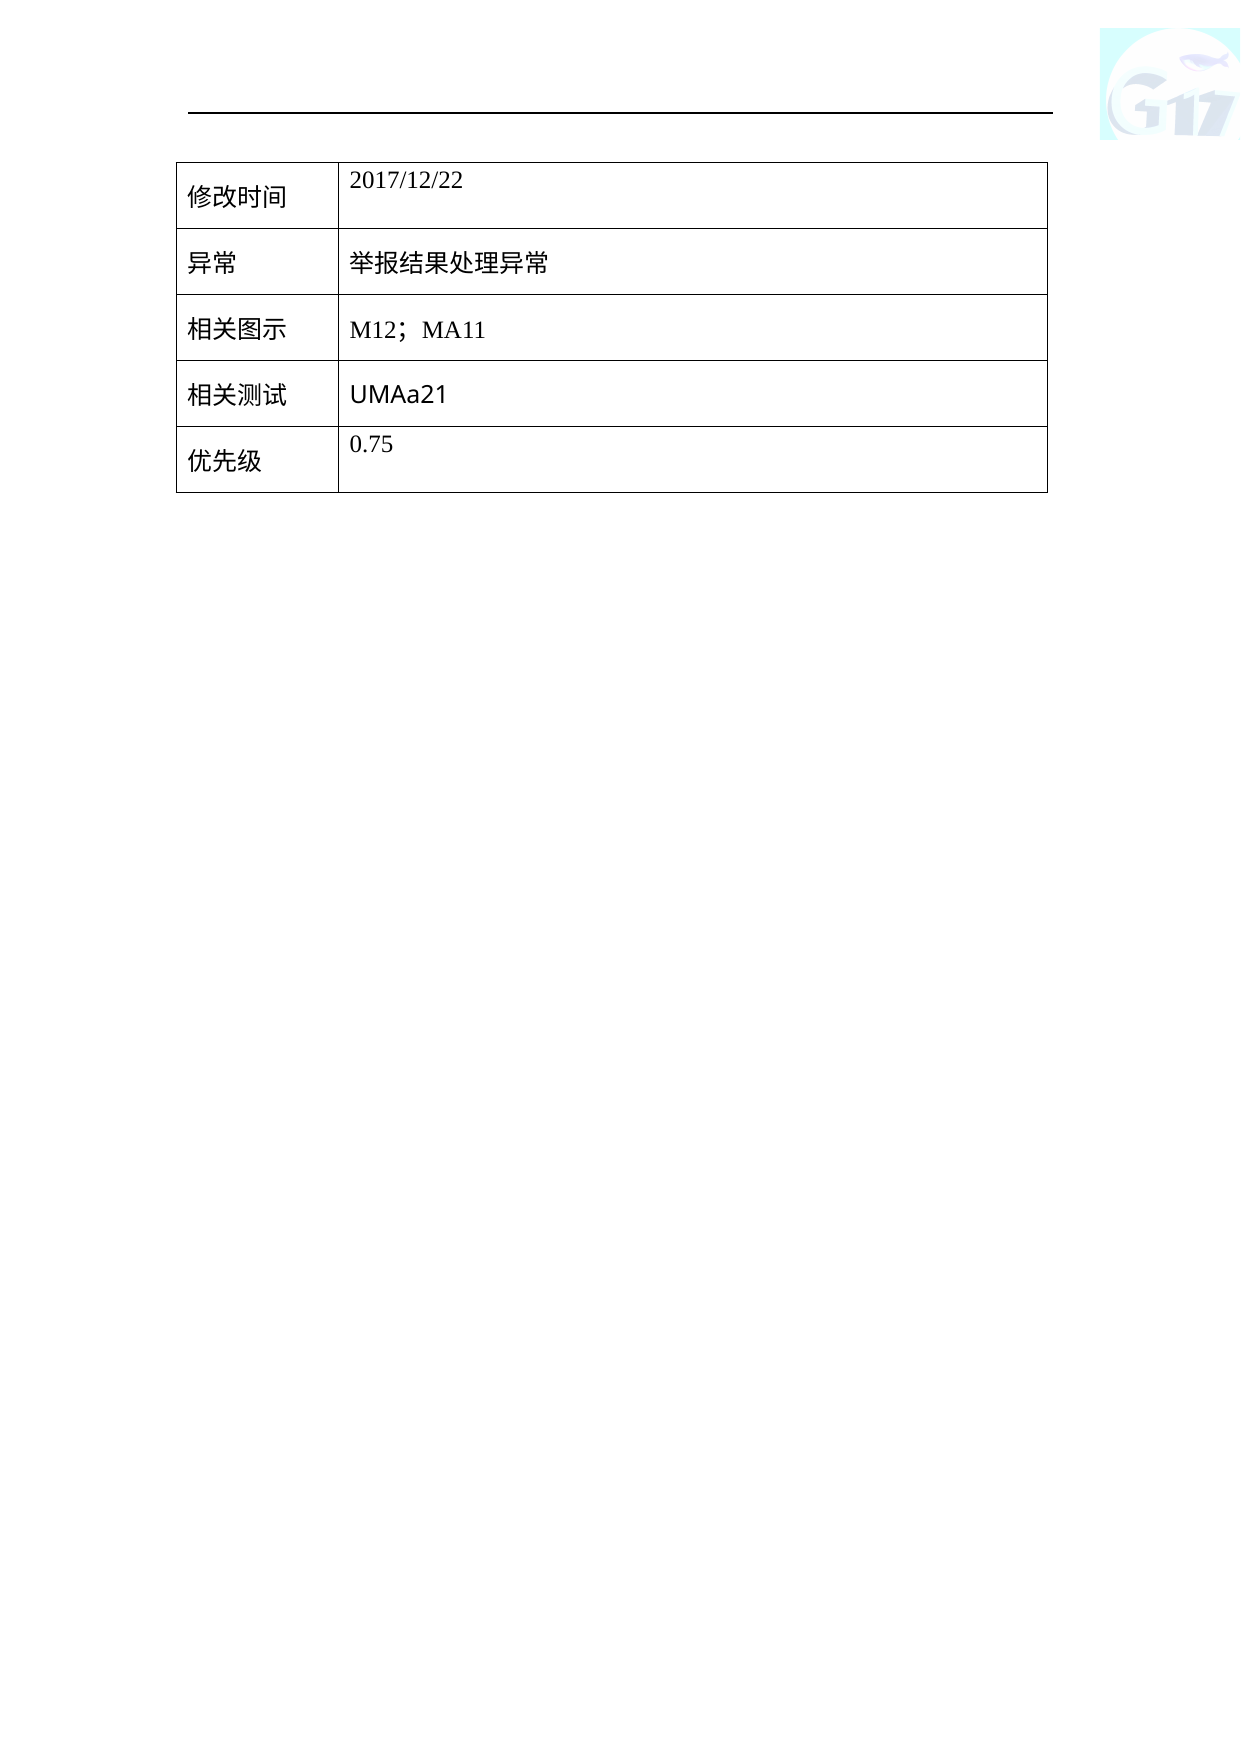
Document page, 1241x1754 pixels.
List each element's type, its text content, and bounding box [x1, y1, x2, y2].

table_cell 相关图示 [177, 295, 338, 360]
table_cell 0.75 [339, 427, 1047, 492]
table_cell 举报结果处理异常 [339, 229, 1047, 294]
table_cell UMAa21 [339, 361, 1047, 426]
table_cell 相关测试 [177, 361, 338, 426]
table_cell 2017/12/22 [339, 163, 1047, 228]
table_cell 异常 [177, 229, 338, 294]
table_cell 修改时间 [177, 163, 338, 228]
table_cell M12；MA11 [339, 295, 1047, 360]
table_cell 优先级 [177, 427, 338, 492]
